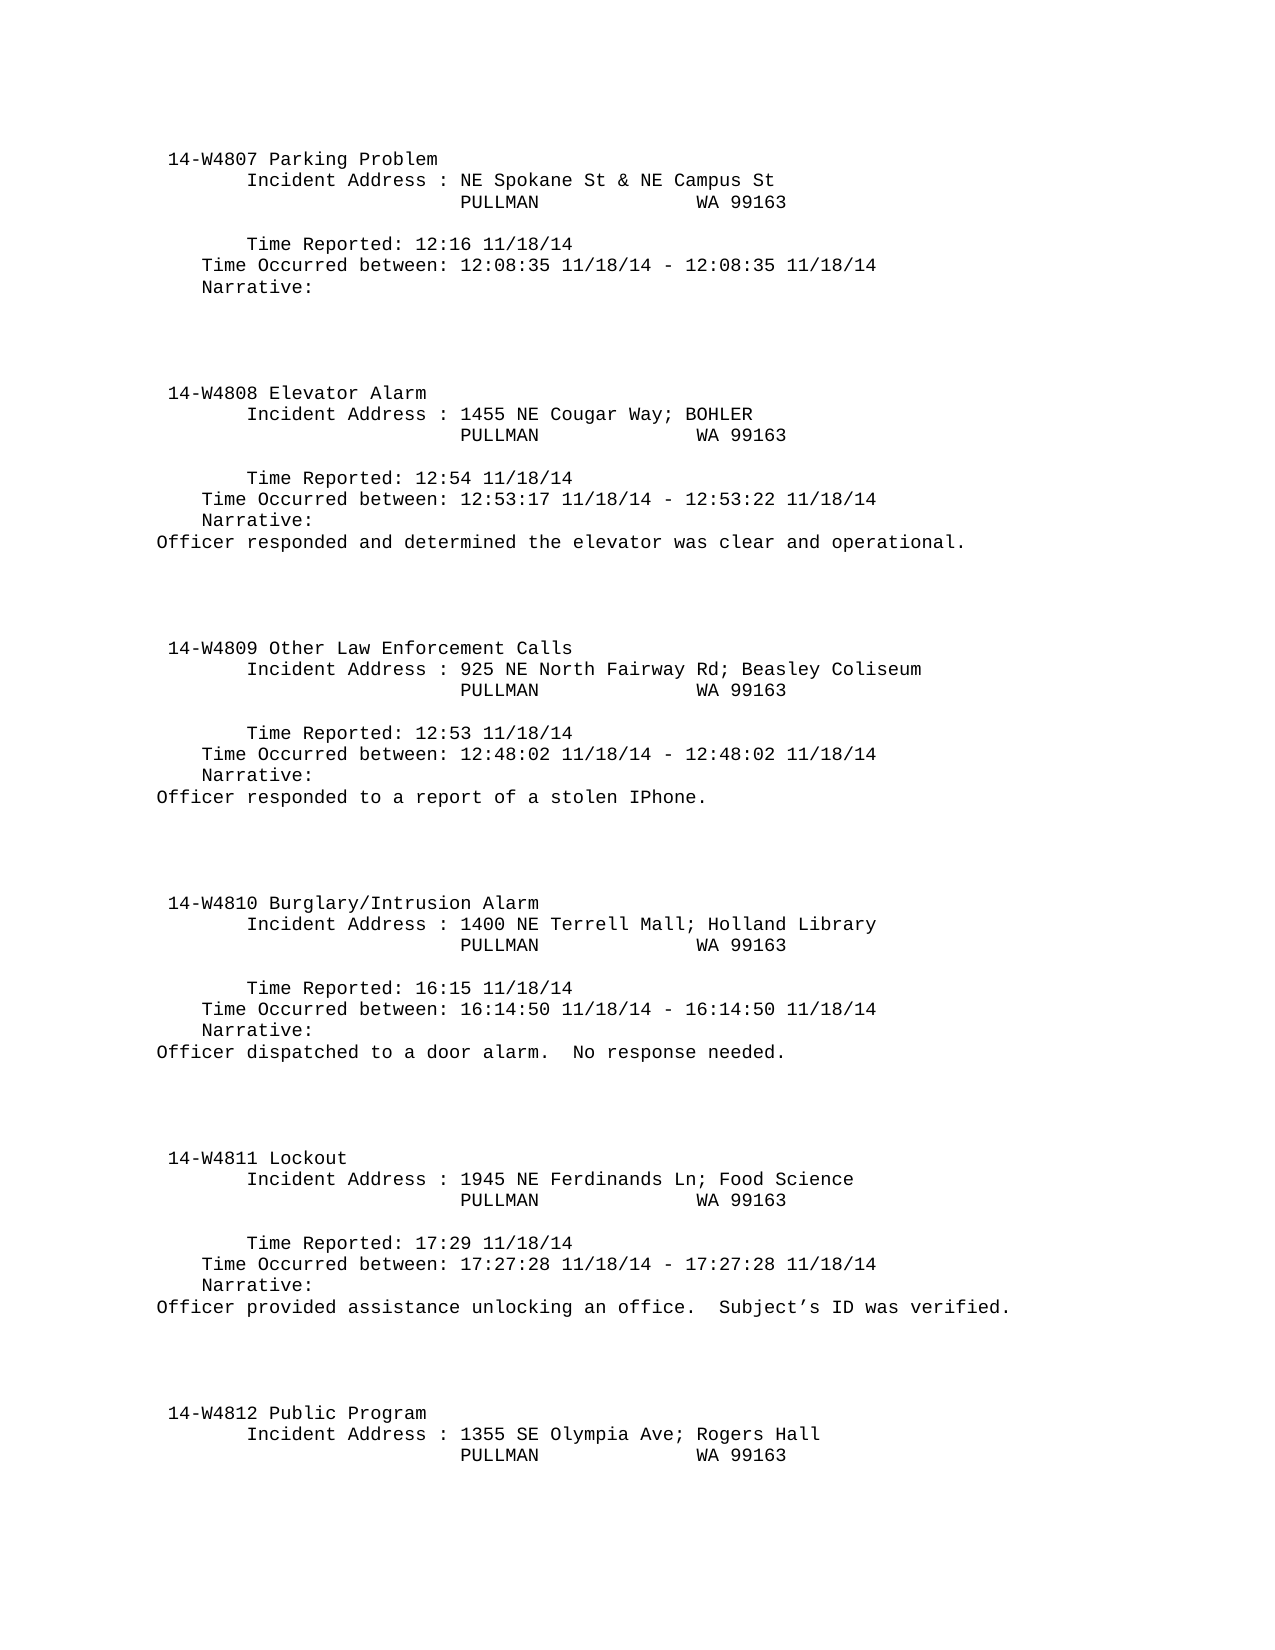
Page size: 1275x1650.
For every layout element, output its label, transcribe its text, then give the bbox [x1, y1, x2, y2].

text Incident Address : 1400 NE Terrell Mall; Holland Library [156, 915, 1118, 936]
text Narrative: [156, 1276, 1118, 1297]
text PULLMAN WA 99163 [156, 1191, 1118, 1212]
text Incident Address : 1355 SE Olympia Ave; Rogers Hall [156, 1425, 1118, 1446]
text Time Reported: 17:29 11/18/14 [156, 1234, 1118, 1255]
text 14-W4809 Other Law Enforcement Calls [156, 639, 1118, 660]
text 14-W4810 Burglary/Intrusion Alarm [156, 894, 1118, 915]
text Time Occurred between: 17:27:28 11/18/14 - 17:27:28 11/18/14 [156, 1255, 1118, 1276]
text PULLMAN WA 99163 [156, 192, 1118, 214]
text Time Occurred between: 12:08:35 11/18/14 - 12:08:35 11/18/14 [156, 256, 1118, 277]
text Incident Address : NE Spokane St & NE Campus St [156, 171, 1118, 192]
text Incident Address : 1945 NE Ferdinands Ln; Food Science [156, 1170, 1118, 1191]
text Officer responded to a report of a stolen IPhone. [156, 787, 1118, 809]
text Incident Address : 1455 NE Cougar Way; BOHLER [156, 405, 1118, 426]
text Narrative: [156, 766, 1118, 787]
text Time Reported: 12:16 11/18/14 [156, 235, 1118, 256]
text PULLMAN WA 99163 [156, 426, 1118, 447]
text Officer provided assistance unlocking an office. Subject’s ID was verified. [156, 1297, 1118, 1319]
text Time Occurred between: 16:14:50 11/18/14 - 16:14:50 11/18/14 [156, 1000, 1118, 1021]
text Time Occurred between: 12:53:17 11/18/14 - 12:53:22 11/18/14 [156, 490, 1118, 511]
text Narrative: [156, 1021, 1118, 1042]
text PULLMAN WA 99163 [156, 1446, 1118, 1467]
text Time Occurred between: 12:48:02 11/18/14 - 12:48:02 11/18/14 [156, 745, 1118, 766]
text Time Reported: 12:54 11/18/14 [156, 469, 1118, 490]
text Time Reported: 12:53 11/18/14 [156, 724, 1118, 745]
text 14-W4811 Lockout [156, 1149, 1118, 1170]
text Time Reported: 16:15 11/18/14 [156, 979, 1118, 1000]
text Narrative: [156, 511, 1118, 532]
text Officer dispatched to a door alarm. No response needed. [156, 1042, 1118, 1064]
text Incident Address : 925 NE North Fairway Rd; Beasley Coliseum [156, 660, 1118, 681]
text 14-W4808 Elevator Alarm [156, 384, 1118, 405]
text 14-W4812 Public Program [156, 1404, 1118, 1425]
text Officer responded and determined the elevator was clear and operational. [156, 532, 1118, 554]
text 14-W4807 Parking Problem [156, 150, 1118, 171]
text Narrative: [156, 277, 1118, 299]
text PULLMAN WA 99163 [156, 936, 1118, 957]
text PULLMAN WA 99163 [156, 681, 1118, 702]
